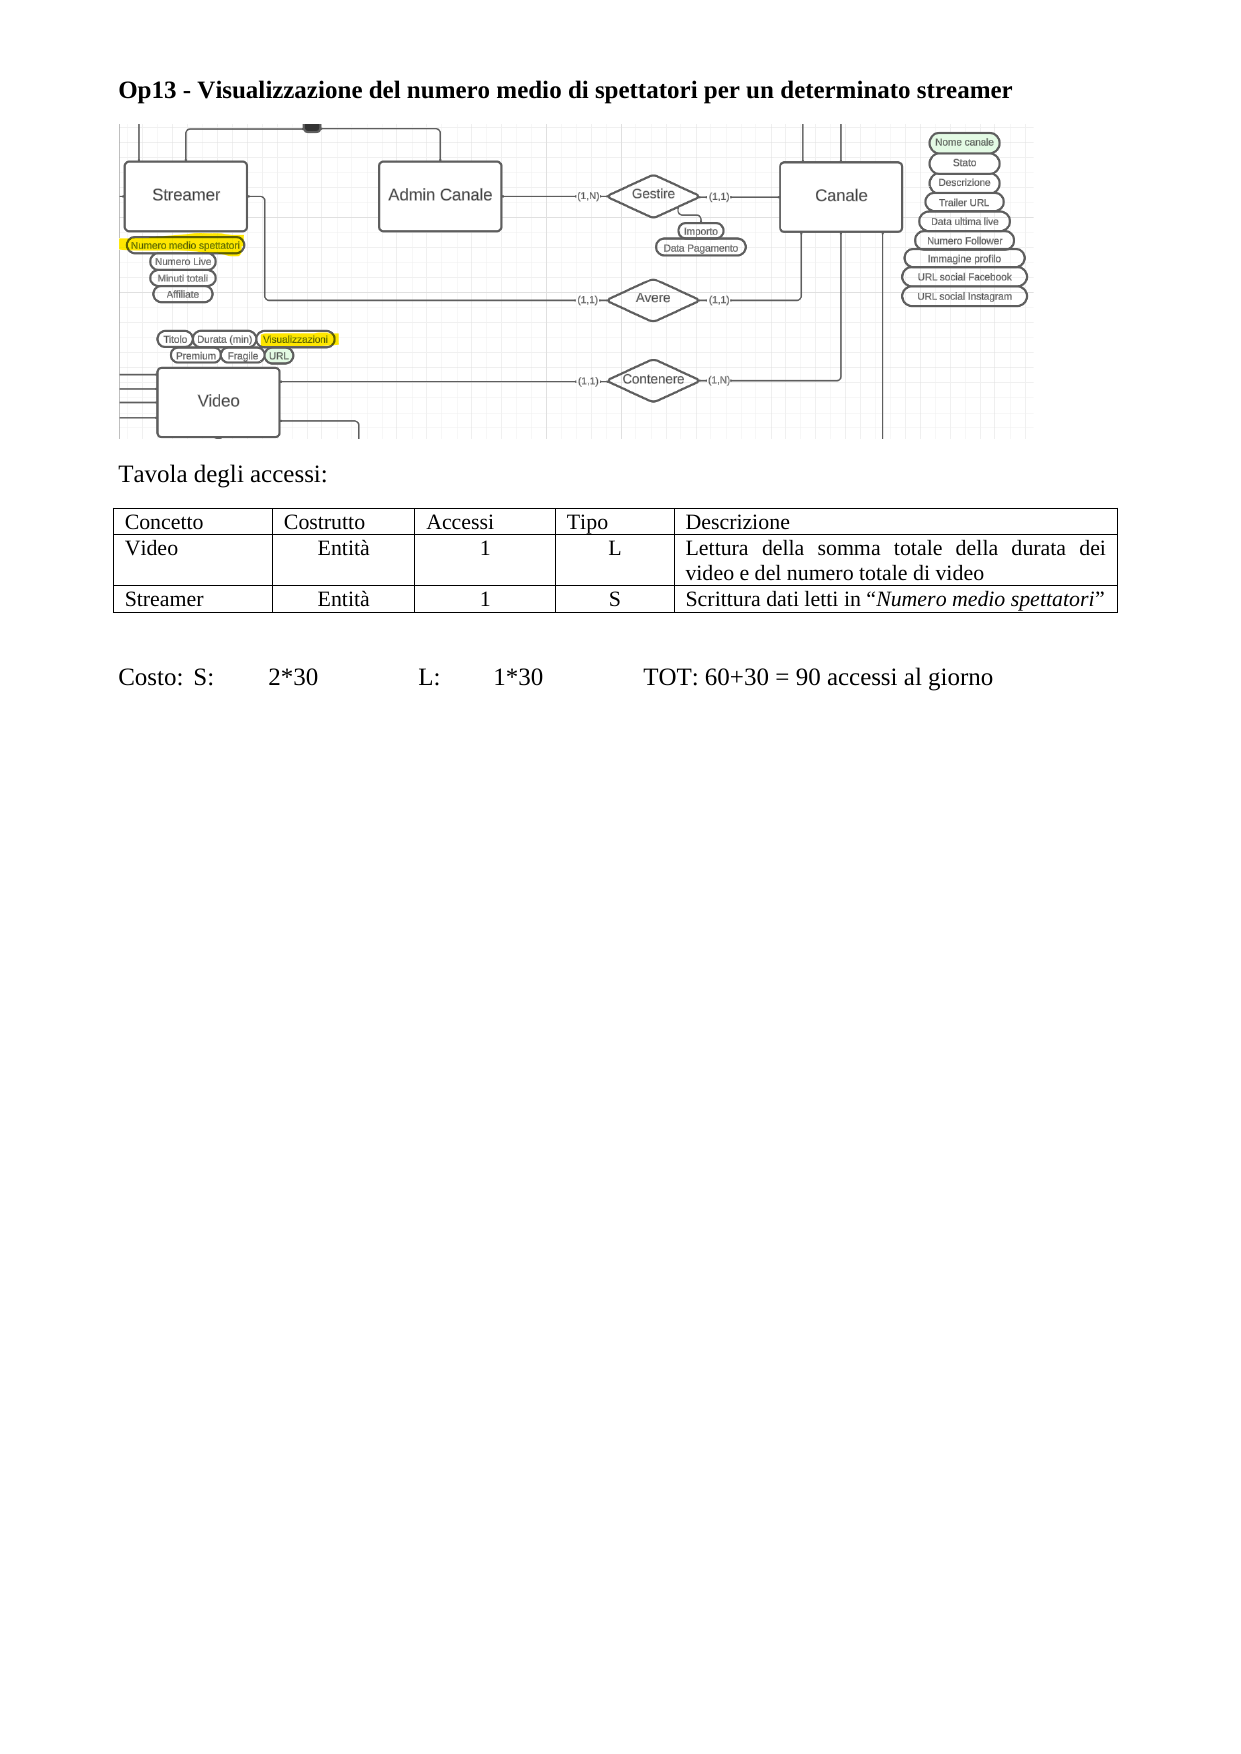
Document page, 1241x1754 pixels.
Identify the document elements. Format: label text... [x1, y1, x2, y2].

table_cell Video [114, 535, 272, 585]
table_header Concetto [114, 509, 272, 534]
table_header Costrutto [273, 509, 414, 534]
table_header Descrizione [675, 509, 1117, 534]
table_cell Entità [273, 535, 414, 585]
table_cell 1 [415, 586, 555, 612]
picture [118, 124, 1034, 439]
table_cell L [556, 535, 674, 585]
table_cell Streamer [114, 586, 272, 612]
text Tavola degli accessi: [118, 459, 1122, 487]
table_header Tipo [556, 509, 674, 534]
table_cell S [556, 586, 674, 612]
table_cell 1 [415, 535, 555, 585]
table_header Accessi [415, 509, 555, 534]
table_cell Entità [273, 586, 414, 612]
table_cell Scrittura dati letti in “Numero medio spettatori” [675, 586, 1117, 612]
table_cell Lettura della somma totale della durata dei video e del numero totale di video [675, 535, 1117, 585]
text Op13 - Visualizzazione del numero medio di spettatori per un determinato streamer [118, 75, 1122, 104]
text Costo: S: 2*30 L: 1*30 TOT: 60+30 = 90 accessi al giorno [118, 662, 1122, 691]
